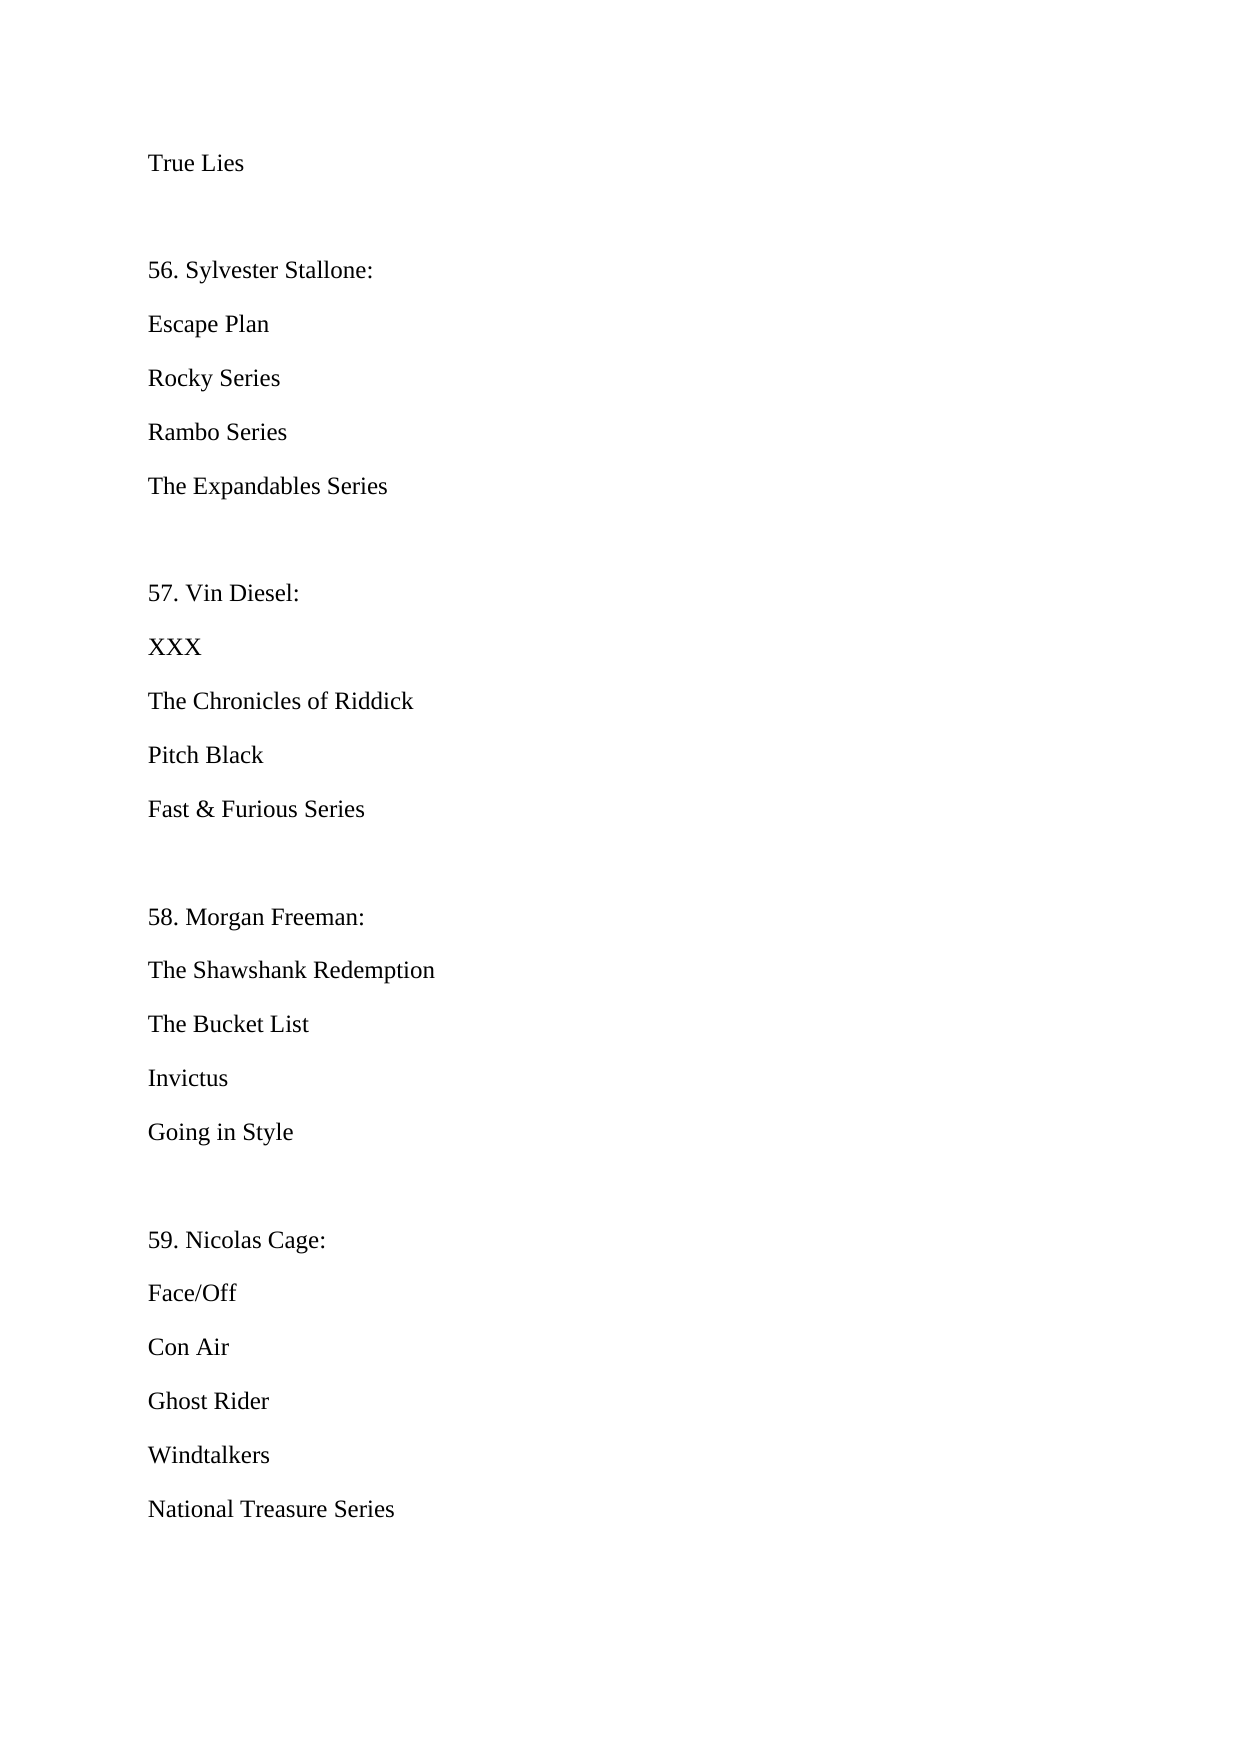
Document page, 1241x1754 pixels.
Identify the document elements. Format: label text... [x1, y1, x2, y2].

text Going in Style [148, 1117, 1093, 1146]
text The Shawshank Redemption [148, 955, 1093, 984]
text 57. Vin Diesel: [148, 578, 1093, 607]
text Pitch Black [148, 740, 1093, 769]
text Rambo Series [148, 417, 1093, 446]
text True Lies [148, 148, 1093, 176]
text Face/Off [148, 1278, 1093, 1307]
text 59. Nicolas Cage: [148, 1225, 1093, 1253]
text 58. Morgan Freeman: [148, 902, 1093, 930]
text Rocky Series [148, 363, 1093, 392]
text Ghost Rider [148, 1386, 1093, 1415]
text XXX [148, 632, 1093, 661]
text The Chronicles of Riddick [148, 686, 1093, 715]
text Windtalkers [148, 1440, 1093, 1469]
text Invictus [148, 1063, 1093, 1092]
text 56. Sylvester Stallone: [148, 255, 1093, 284]
text The Bucket List [148, 1009, 1093, 1038]
text Con Air [148, 1332, 1093, 1361]
text National Treasure Series [148, 1494, 1093, 1523]
text Escape Plan [148, 309, 1093, 338]
text Fast & Furious Series [148, 794, 1093, 823]
text The Expandables Series [148, 471, 1093, 499]
